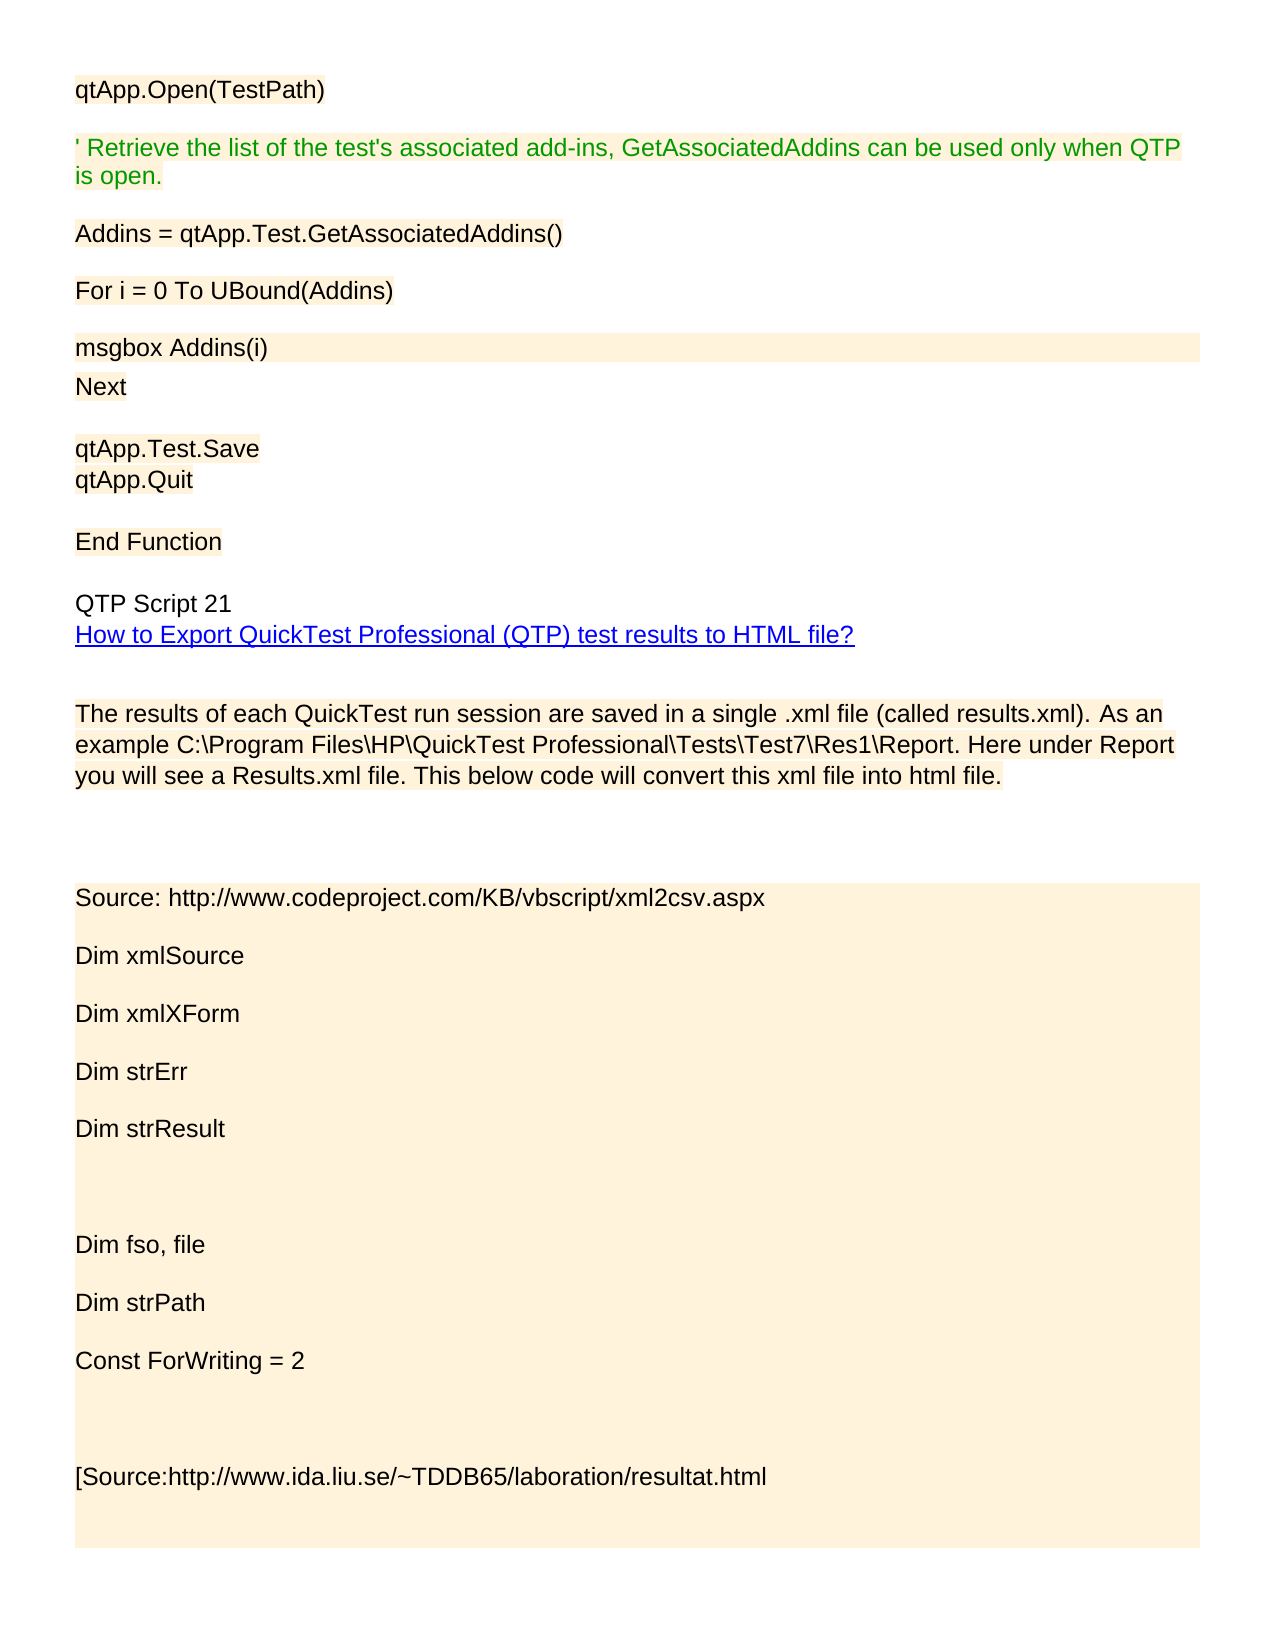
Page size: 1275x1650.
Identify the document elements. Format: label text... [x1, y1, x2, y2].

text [75, 75, 1200, 333]
text Dim xmlSource [75, 941, 1200, 969]
text Const ForWriting = 2 [75, 1346, 1200, 1375]
text Dim xmlXForm [75, 998, 1200, 1027]
text msgbox Addins(i) [75, 333, 1200, 362]
text Dim fso, file [75, 1230, 1200, 1259]
text Dim strErr [75, 1056, 1200, 1085]
text Next qtApp.Test.Save qtApp.Quit End Function QTP Script 21 How to Export QuickTest Professional (QTP) test results to HTML file? [75, 372, 1200, 649]
text Dim strResult [75, 1114, 1200, 1143]
text [Source:http://www.ida.liu.se/~TDDB65/laboration/resultat.html [75, 1462, 1200, 1491]
text The results of each QuickTest run session are saved in a single .xml file (called results.xml). As an example C:\Program Files\HP\QuickTest Professional\Tests\Test7\Res1\Report. Here under Report you will see a Results.xml file. This below code will convert this xml file into html file. [75, 668, 1200, 851]
text Source: http://www.codeproject.com/KB/vbscript/xml2csv.aspx [75, 883, 1200, 911]
text Dim strPath [75, 1288, 1200, 1317]
